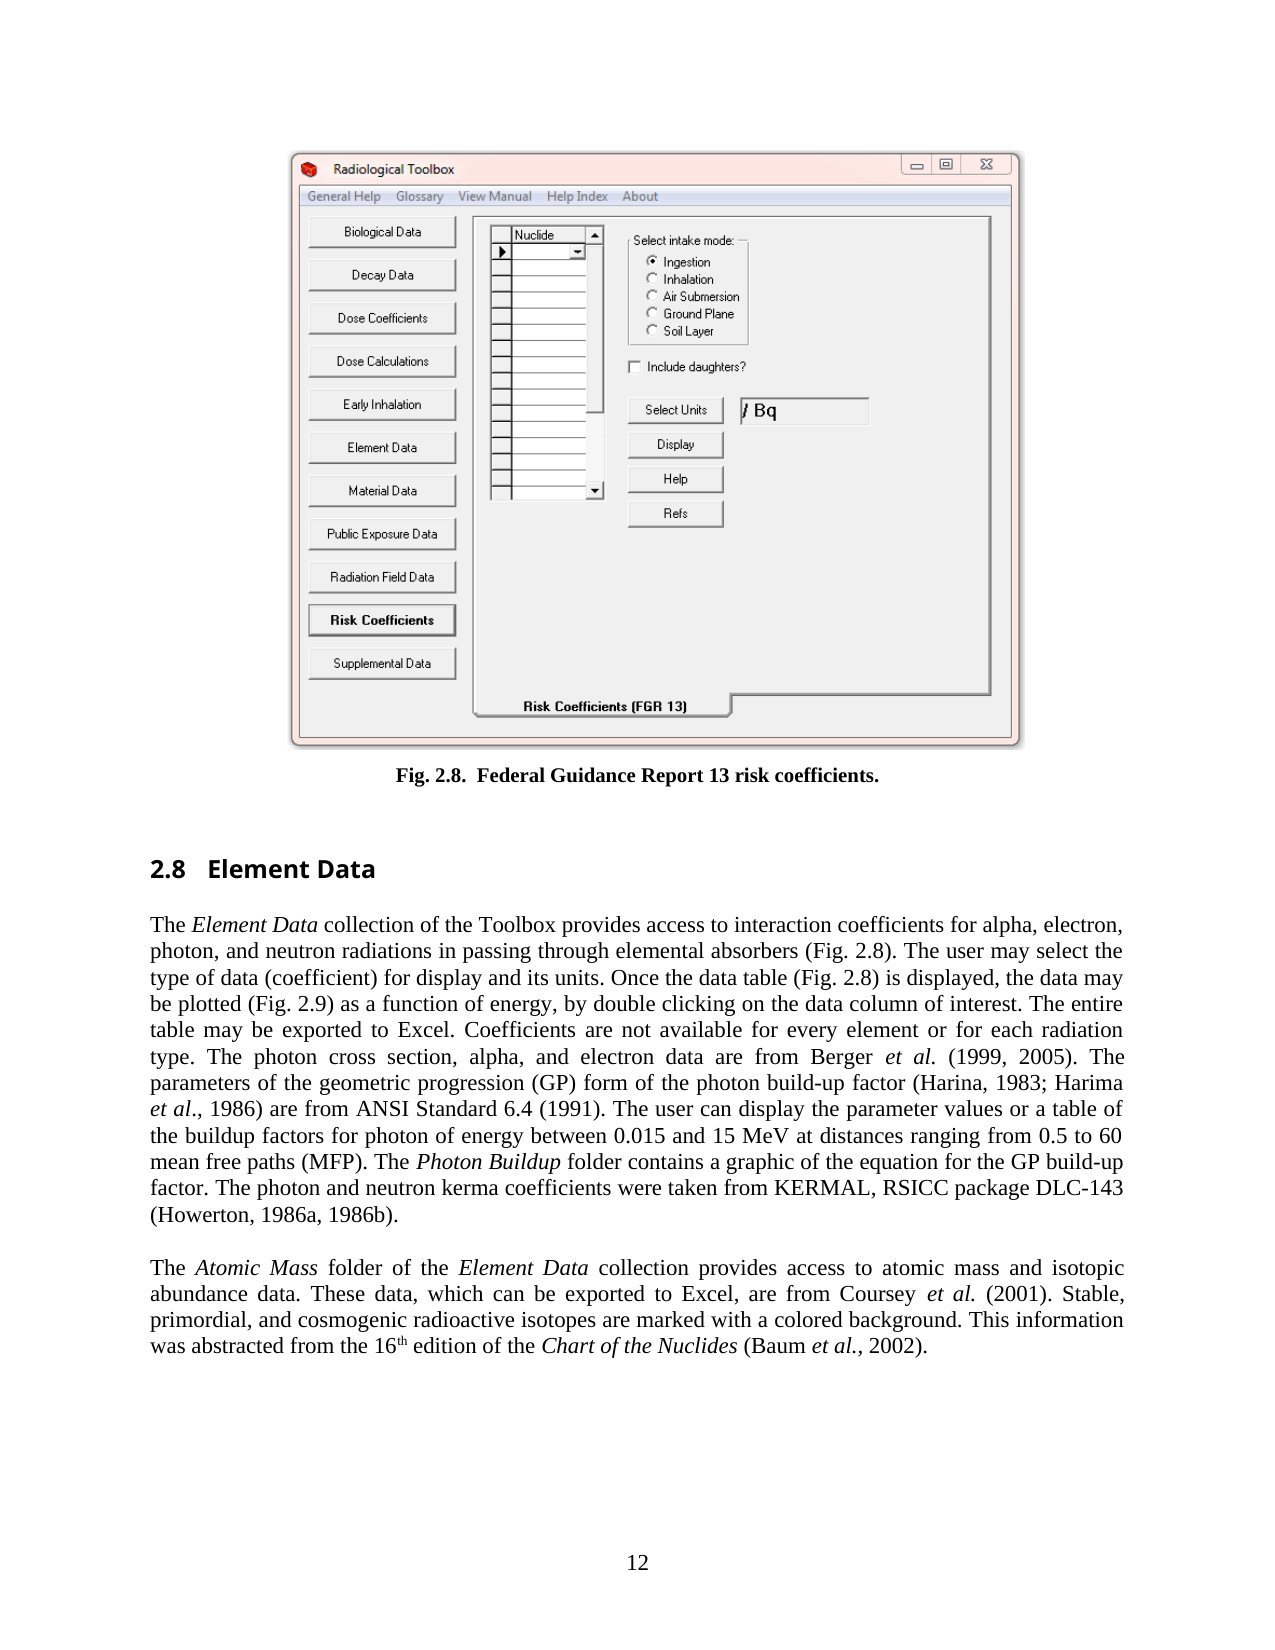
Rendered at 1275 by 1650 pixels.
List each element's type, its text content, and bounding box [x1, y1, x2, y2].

picture [287, 150, 1026, 750]
subtitle Element Data [150, 852, 1125, 886]
text The Atomic Mass folder of the Element Data collection provides access to atomic mass and isotopic abundance data. These data, which can be exported to Excel, are from Coursey et al. (2001). Stable, primordial, and cosmogenic radioactive isotopes are marked with a colored background. This information was abstracted from the 16th edition of the Chart of the Nuclides (Baum et al., 2002). [150, 1253, 1125, 1359]
text The Element Data collection of the Toolbox provides access to interaction coefficients for alpha, electron, photon, and neutron radiations in passing through elemental absorbers (Fig. 2.8). The user may select the type of data (coefficient) for display and its units. Once the data table (Fig. 2.8) is displayed, the data may be plotted (Fig. 2.9) as a function of energy, by double clicking on the data column of interest. The entire table may be exported to Excel. Coefficients are not available for every element or for each radiation type. The photon cross section, alpha, and electron data are from Berger et al. (1999, 2005). The parameters of the geometric progression (GP) form of the photon build-up factor (Harina, 1983; Harima et al., 1986) are from ANSI Standard 6.4 (1991). The user can display the parameter values or a table of the buildup factors for photon of energy between 0.015 and 15 MeV at distances ranging from 0.5 to 60 mean free paths (MFP). The Photon Buildup folder contains a graphic of the equation for the GP build-up factor. The photon and neutron kerma coefficients were taken from KERMAL, RSICC package DLC-143 (Howerton, 1986a, 1986b). [150, 911, 1125, 1227]
